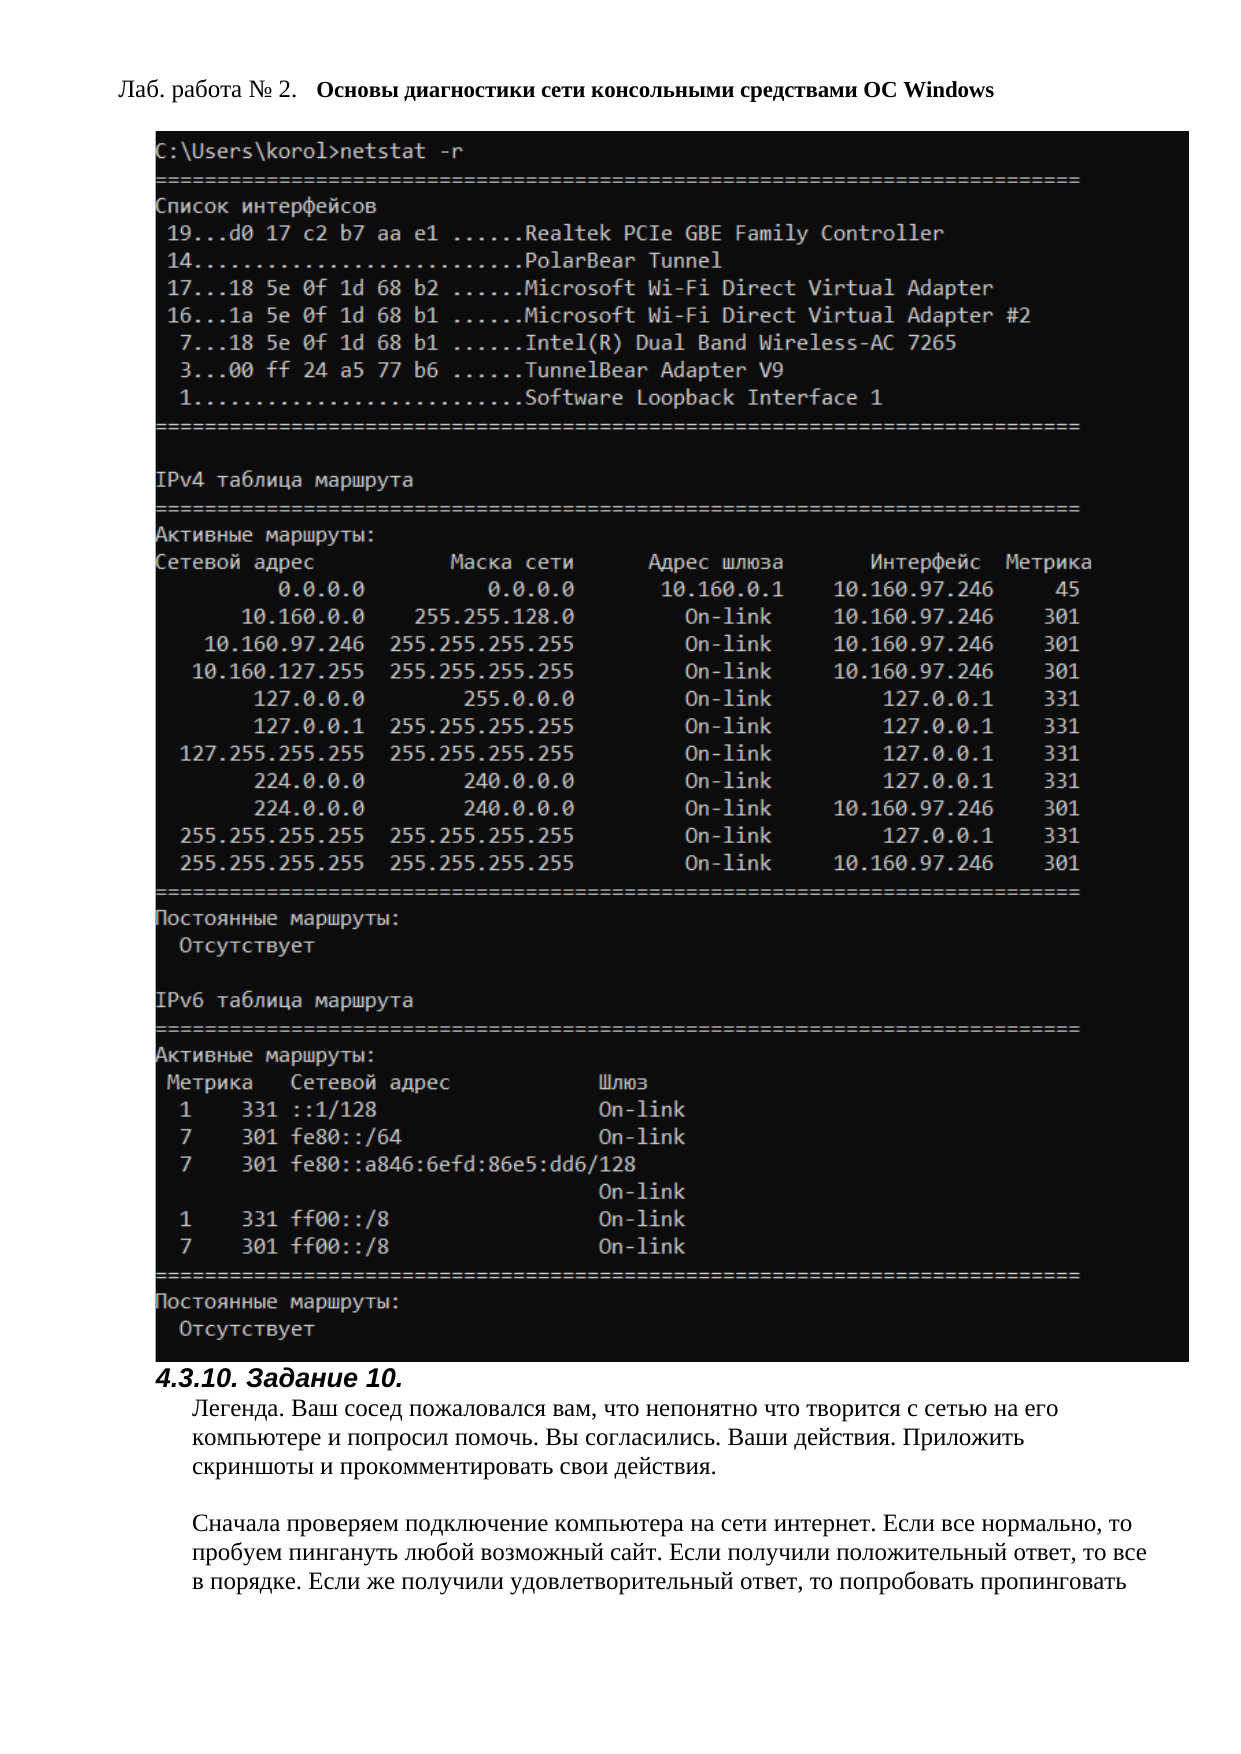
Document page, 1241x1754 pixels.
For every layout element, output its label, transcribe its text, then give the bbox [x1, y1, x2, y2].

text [192, 1508, 1152, 1594]
picture [155, 131, 1189, 1362]
text Легенда. Ваш сосед пожаловался вам, что непонятно что творится с сетью на его компьютере и попросил помочь. Вы согласились. Ваши действия. Приложить скриншоты и прокомментировать свои действия. [192, 1393, 1152, 1479]
text 4.3.10. Задание 10. [156, 1362, 1152, 1393]
